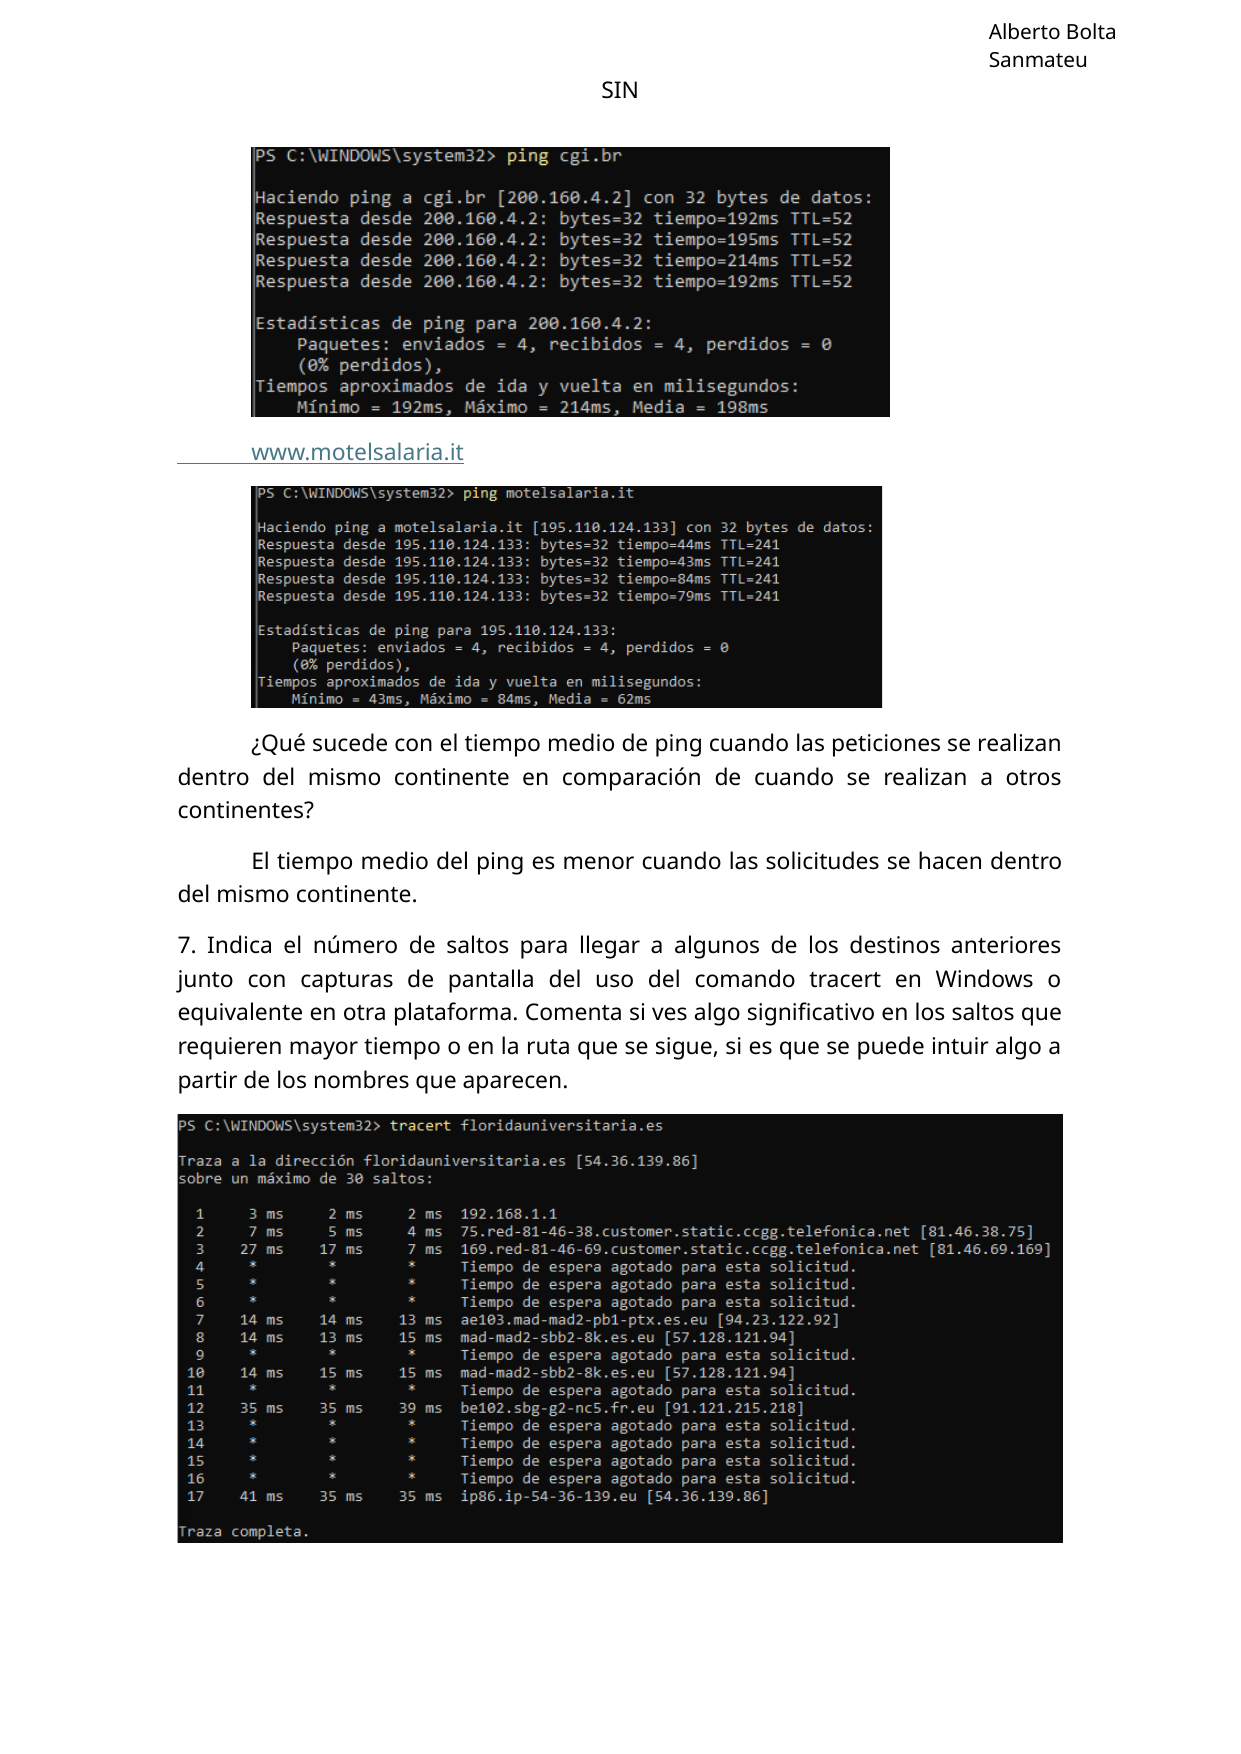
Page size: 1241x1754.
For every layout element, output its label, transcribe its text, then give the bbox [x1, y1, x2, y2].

list www.motelsalaria.it [177, 436, 1063, 467]
picture [251, 147, 890, 417]
list El tiempo medio del ping es menor cuando las solicitudes se hacen dentro del mismo continente. [177, 844, 1063, 909]
picture [251, 486, 883, 708]
list ¿Qué sucede con el tiempo medio de ping cuando las peticiones se realizan dentro del mismo continente en comparación de cuando se realizan a otros continentes? [177, 727, 1063, 825]
text 7. Indica el número de saltos para llegar a algunos de los destinos anteriores junto con capturas de pantalla del uso del comando tracert en Windows o equivalente en otra plataforma. Comenta si ves algo significativo en los saltos que requieren mayor tiempo o en la ruta que se sigue, si es que se puede intuir algo a partir de los nombres que aparecen. [177, 929, 1063, 1095]
picture [177, 1114, 1063, 1543]
